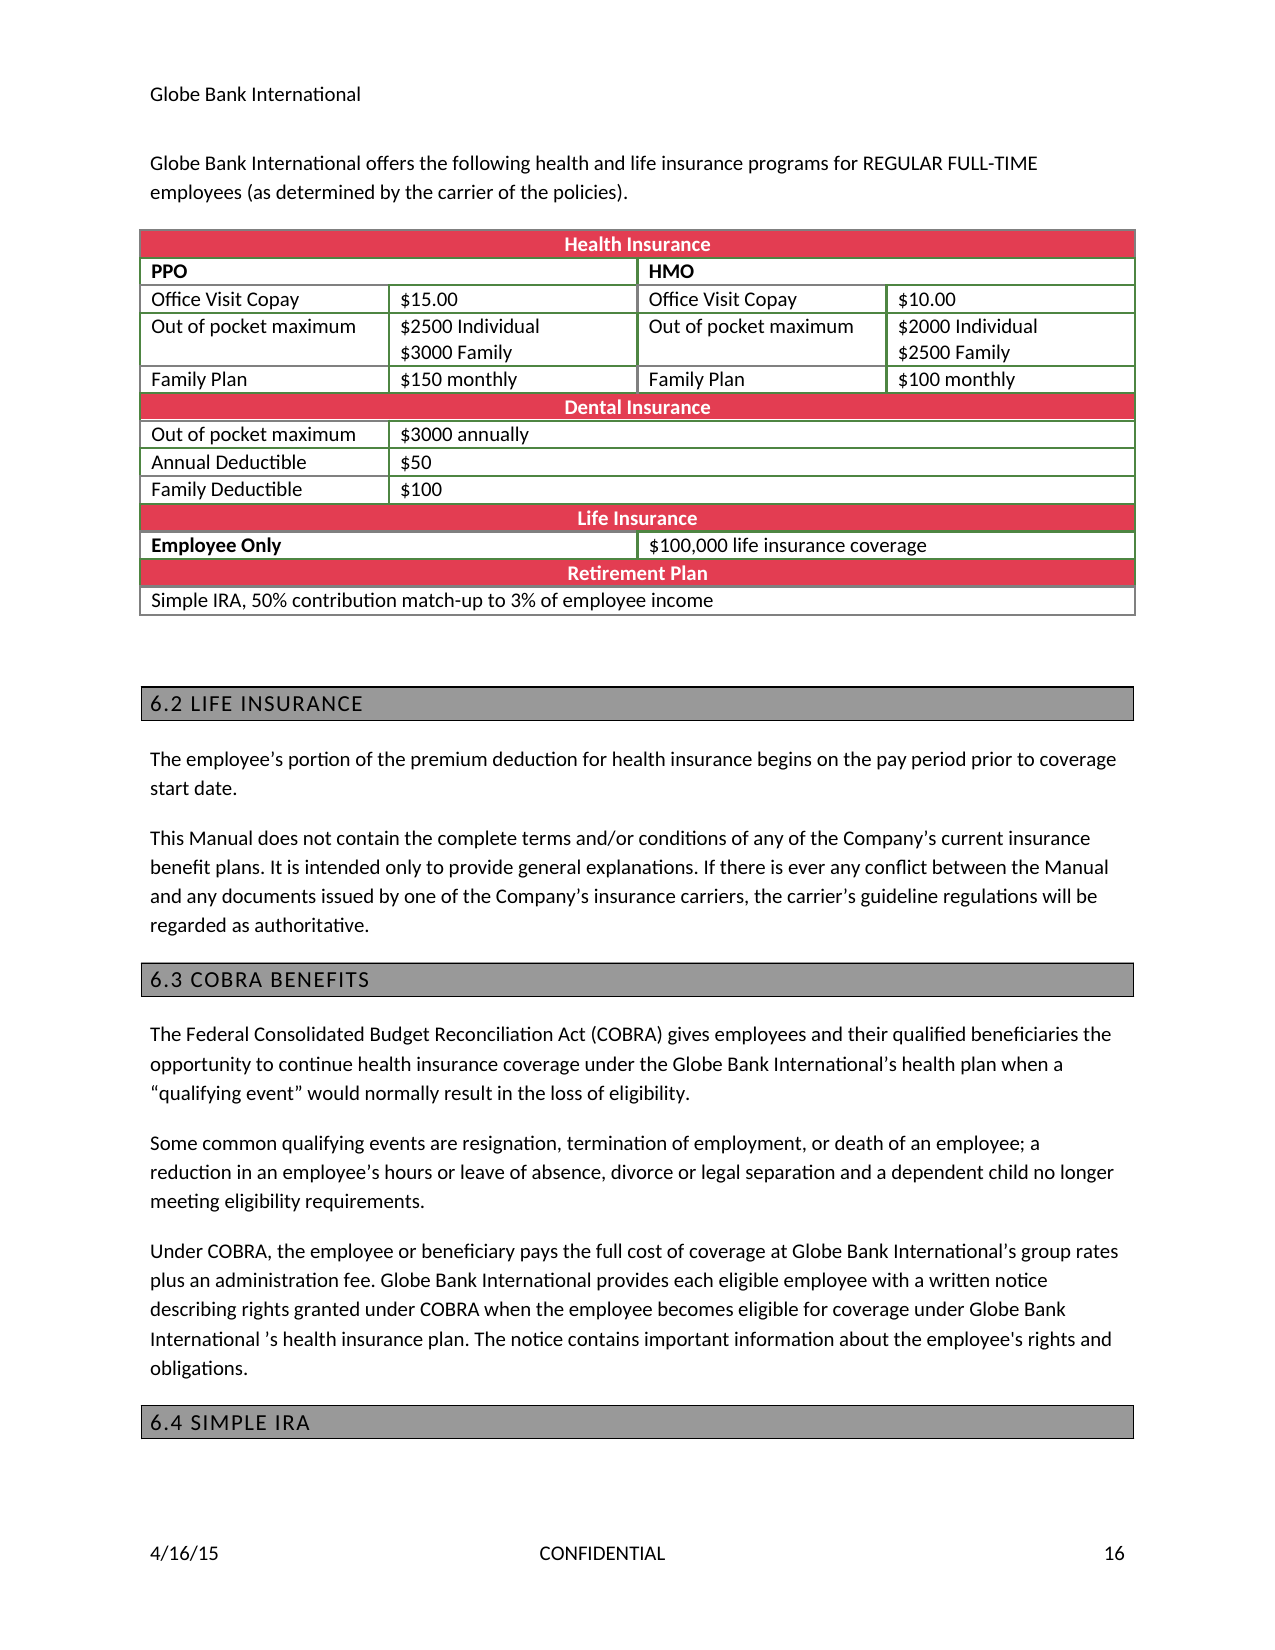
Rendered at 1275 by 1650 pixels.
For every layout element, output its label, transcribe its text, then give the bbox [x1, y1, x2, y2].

table_cell $50 [390, 449, 1134, 474]
table_cell Office Visit Copay [141, 286, 388, 312]
text The employee’s portion of the premium deduction for health insurance begins on the pay period prior to coverage start date. [150, 746, 1125, 800]
table_cell Employee Only [141, 533, 636, 558]
table_cell $3000 annually [390, 422, 1134, 447]
table_cell $15.00 [390, 286, 636, 312]
subtitle 6.2 LIFE INSURANCE [142, 688, 1133, 720]
subtitle 6.4 SIMPLE IRA [142, 1406, 1133, 1438]
text This Manual does not contain the complete terms and/or conditions of any of the Company’s current insurance benefit plans. It is intended only to provide general explanations. If there is ever any conflict between the Manual and any documents issued by one of the Company’s insurance carriers, the carrier’s guideline regulations will be regarded as authoritative. [150, 825, 1125, 938]
table_cell Family Plan [639, 367, 885, 392]
table_cell Retirement Plan [141, 560, 1134, 585]
table_cell PPO [141, 259, 636, 284]
table_cell $100 [390, 477, 1134, 503]
table_cell $100,000 life insurance coverage [639, 533, 1134, 558]
table_cell Out of pocket maximum [141, 314, 388, 364]
table_cell $10.00 [888, 286, 1134, 312]
text Some common qualifying events are resignation, termination of employment, or death of an employee; a reduction in an employee’s hours or leave of absence, divorce or legal separation and a dependent child no longer meeting eligibility requirements. [150, 1130, 1125, 1214]
table_cell Life Insurance [141, 505, 1134, 530]
table_cell $100 monthly [888, 367, 1134, 392]
subtitle 6.3 COBRA BENEFITS [142, 964, 1133, 996]
table_cell $2000 Individual $2500 Family [888, 314, 1134, 364]
table_cell $2500 Individual $3000 Family [390, 314, 636, 364]
table_cell $150 monthly [390, 367, 636, 392]
table_cell Family Plan [141, 367, 388, 392]
table_cell Dental Insurance [141, 394, 1134, 419]
table_cell Out of pocket maximum [639, 314, 885, 364]
table_cell Annual Deductible [141, 449, 388, 474]
text Under COBRA, the employee or beneficiary pays the full cost of coverage at Globe Bank International’s group rates plus an administration fee. Globe Bank International provides each eligible employee with a written notice describing rights granted under COBRA when the employee becomes eligible for coverage under Globe Bank International ’s health insurance plan. The notice contains important information about the employee's rights and obligations. [150, 1238, 1125, 1380]
table_cell HMO [639, 259, 1134, 284]
table_cell Family Deductible [141, 477, 388, 503]
text Globe Bank International offers the following health and life insurance programs for REGULAR FULL-TIME employees (as determined by the carrier of the policies). [150, 150, 1125, 204]
table_cell Office Visit Copay [639, 286, 885, 312]
text The Federal Consolidated Budget Reconciliation Act (COBRA) gives employees and their qualified beneficiaries the opportunity to continue health insurance coverage under the Globe Bank International’s health plan when a “qualifying event” would normally result in the loss of eligibility. [150, 1022, 1125, 1105]
table_header Health Insurance [141, 231, 1134, 257]
table_cell Out of pocket maximum [141, 422, 388, 447]
table_cell Simple IRA, 50% contribution match-up to 3% of employee income [141, 588, 1134, 613]
